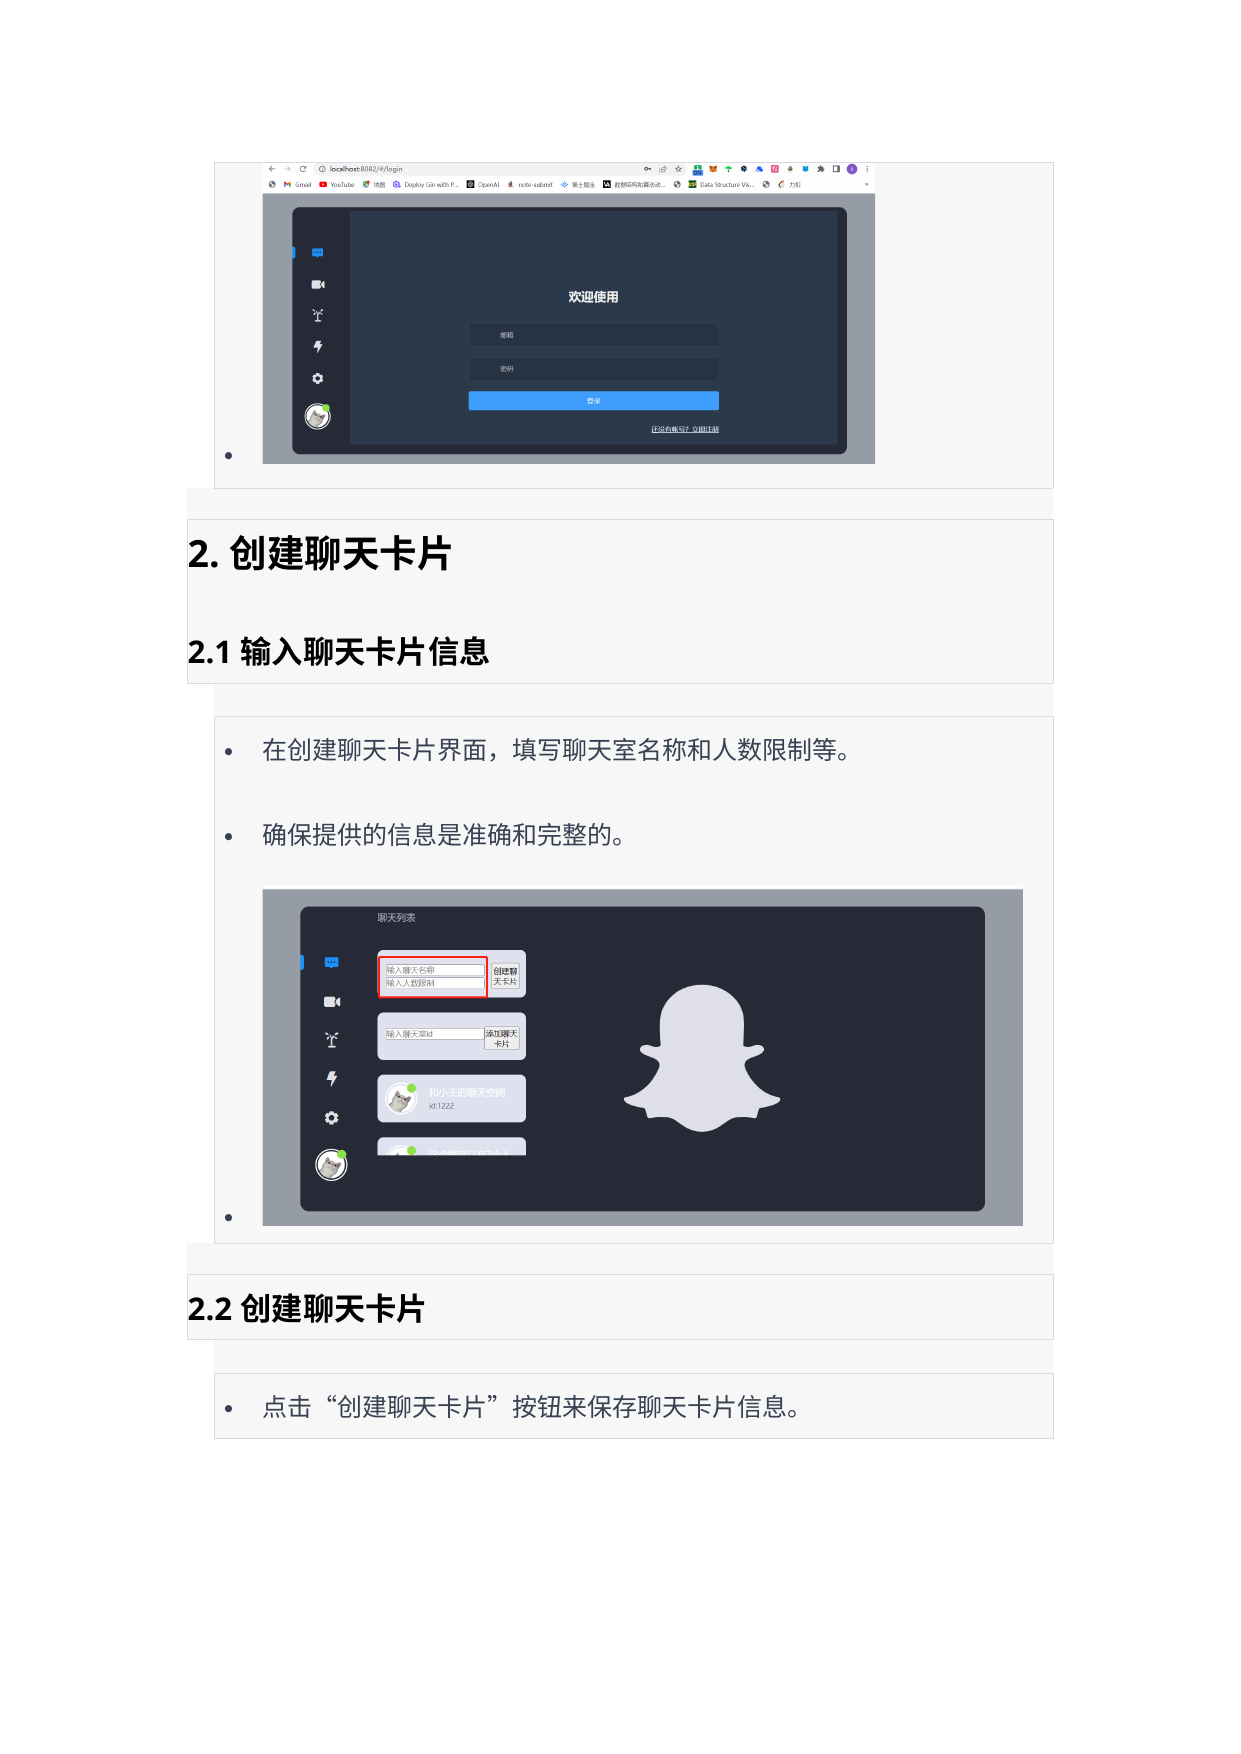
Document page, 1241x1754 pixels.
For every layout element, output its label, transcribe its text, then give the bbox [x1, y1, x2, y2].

list 点击“创建聊天卡片”按钮来保存聊天卡片信息。 [215, 1374, 1053, 1438]
list 确保提供的信息是准确和完整的。 [215, 800, 1053, 866]
list 在创建聊天卡片界面，填写聊天室名称和人数限制等。 [215, 717, 1053, 781]
picture [262, 163, 876, 464]
text 2. 创建聊天卡片 [188, 520, 1053, 584]
text 2.2 创建聊天卡片 [188, 1275, 1053, 1339]
text 2.1 输入聊天卡片信息 [188, 617, 1053, 683]
picture [262, 885, 1023, 1226]
